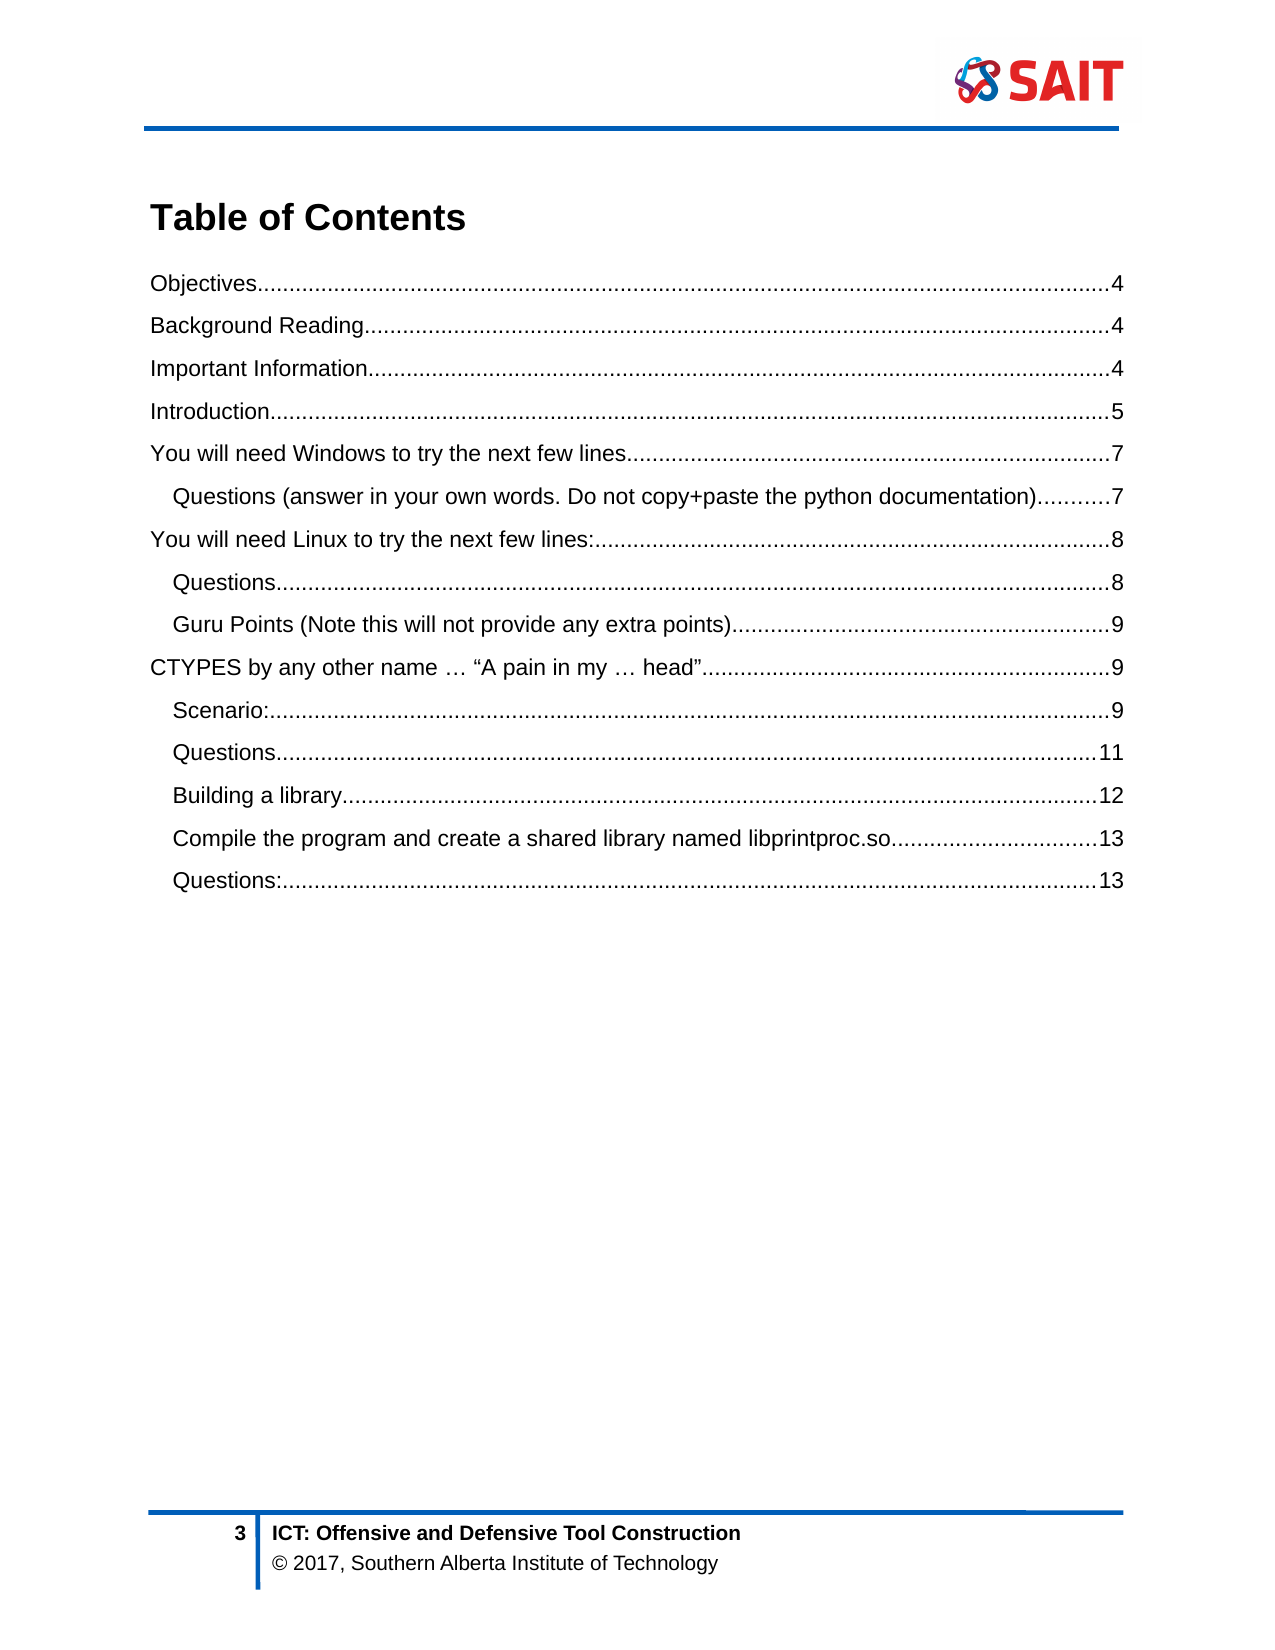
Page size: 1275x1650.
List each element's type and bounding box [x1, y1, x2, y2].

picture [935, 37, 1143, 123]
